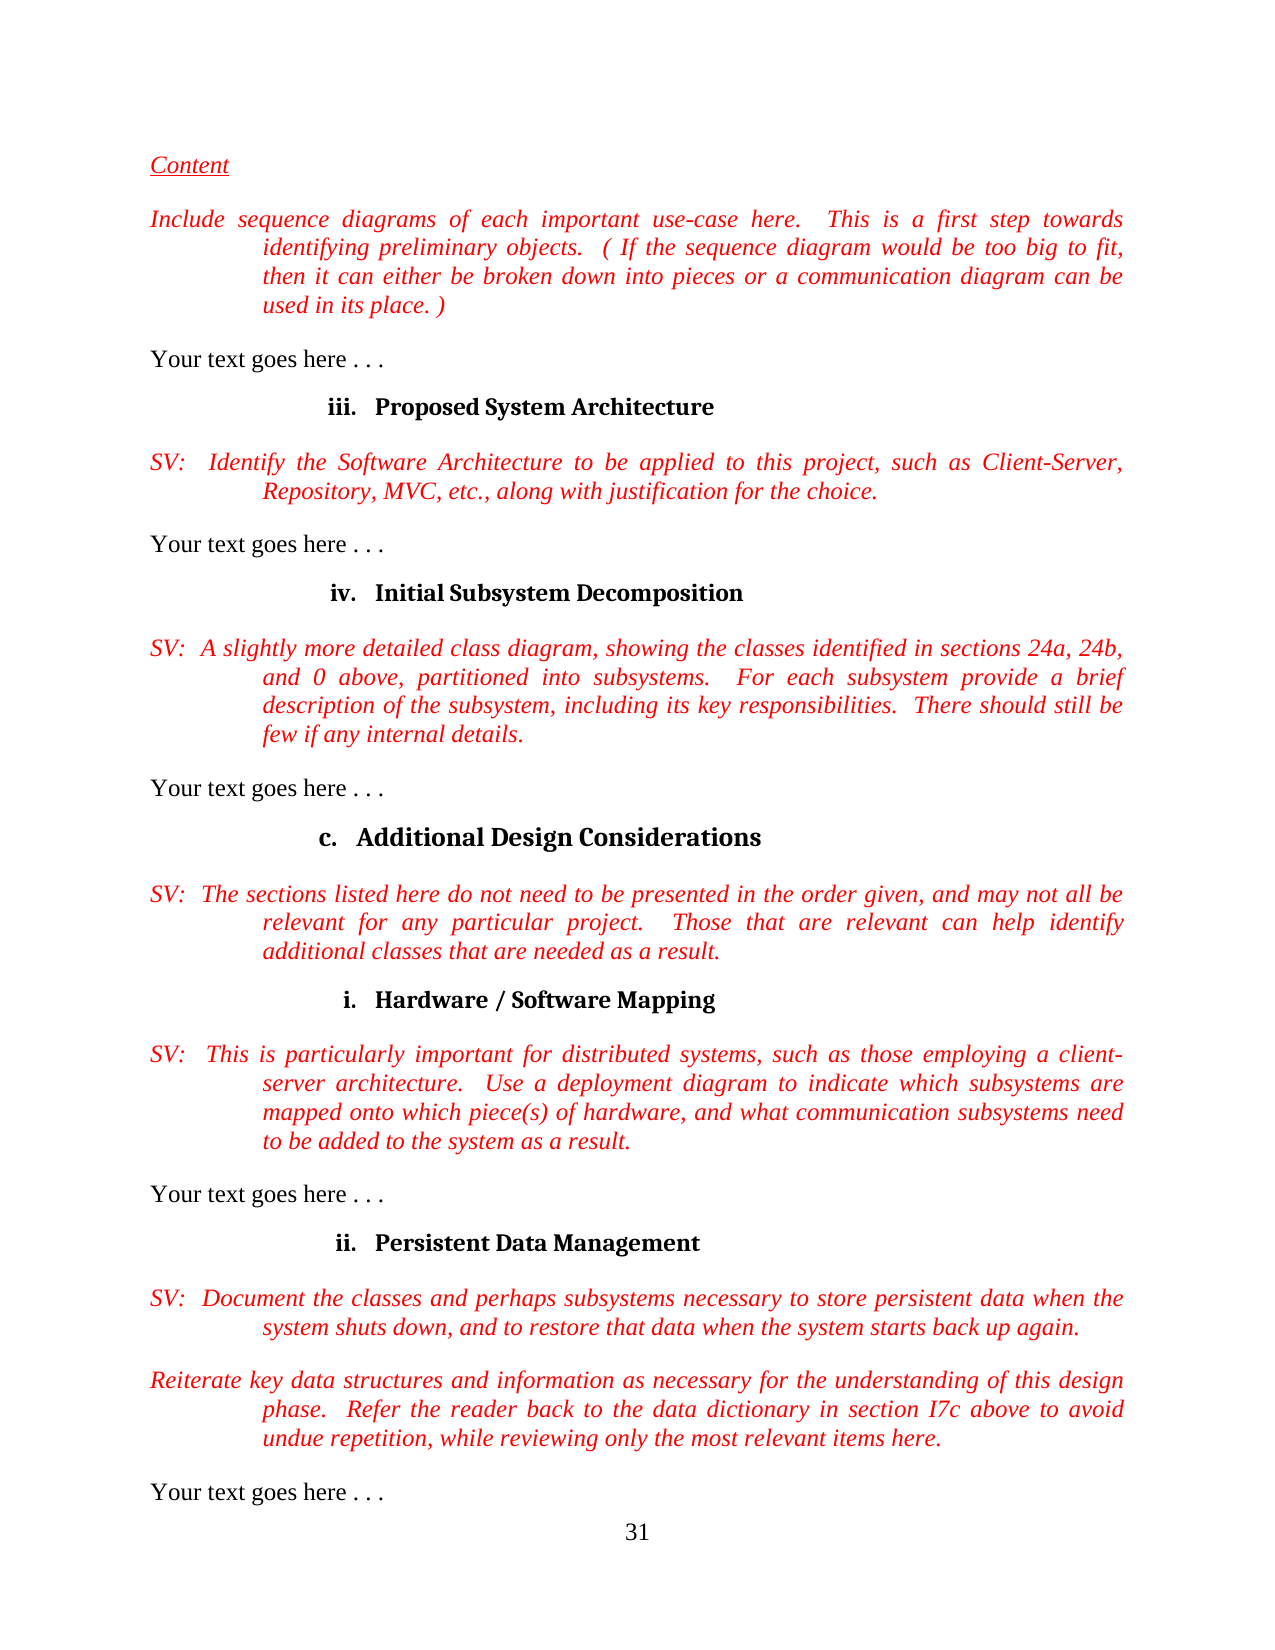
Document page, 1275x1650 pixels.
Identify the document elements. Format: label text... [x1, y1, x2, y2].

text Your text goes here . . . [150, 529, 1125, 558]
text SV: Identify the Software Architecture to be applied to this project, such as Client-Server, Repository, MVC, etc., along with justification for the choice. [150, 447, 1125, 504]
subtitle Persistent Data Management [356, 1229, 1125, 1258]
text Your text goes here . . . [150, 1179, 1125, 1208]
subtitle Initial Subsystem Decomposition [356, 579, 1125, 608]
text Your text goes here . . . [150, 1477, 1125, 1505]
text Your text goes here . . . [150, 773, 1125, 802]
text SV: A slightly more detailed class diagram, showing the classes identified in sections 24a, 24b, and 0 above, partitioned into subsystems. For each subsystem provide a brief description of the subsystem, including its key responsibilities. There should still be few if any internal details. [150, 633, 1125, 748]
text SV: Document the classes and perhaps subsystems necessary to store persistent data when the system shuts down, and to restore that data when the system starts back up again. [150, 1283, 1125, 1340]
subtitle Additional Design Considerations [319, 822, 1125, 854]
text Include sequence diagrams of each important use-case here. This is a first step towards identifying preliminary objects. ( If the sequence diagram would be too big to fit, then it can either be broken down into pieces or a communication diagram can be used in its place. ) [150, 204, 1125, 319]
subtitle Hardware / Software Mapping [356, 986, 1125, 1014]
subtitle Proposed System Architecture [356, 393, 1125, 422]
text Content [150, 150, 1125, 179]
text Reiterate key data structures and information as necessary for the understanding of this design phase. Refer the reader back to the data dictionary in section I7c above to avoid undue repetition, while reviewing only the most relevant items here. [150, 1365, 1125, 1452]
text Your text goes here . . . [150, 344, 1125, 372]
text SV: The sections listed here do not need to be presented in the order given, and may not all be relevant for any particular project. Those that are relevant can help identify additional classes that are needed as a result. [150, 879, 1125, 965]
text SV: This is particularly important for distributed systems, such as those employing a client-server architecture. Use a deployment diagram to indicate which subsystems are mapped onto which piece(s) of hardware, and what communication subsystems need to be added to the system as a result. [150, 1039, 1125, 1154]
